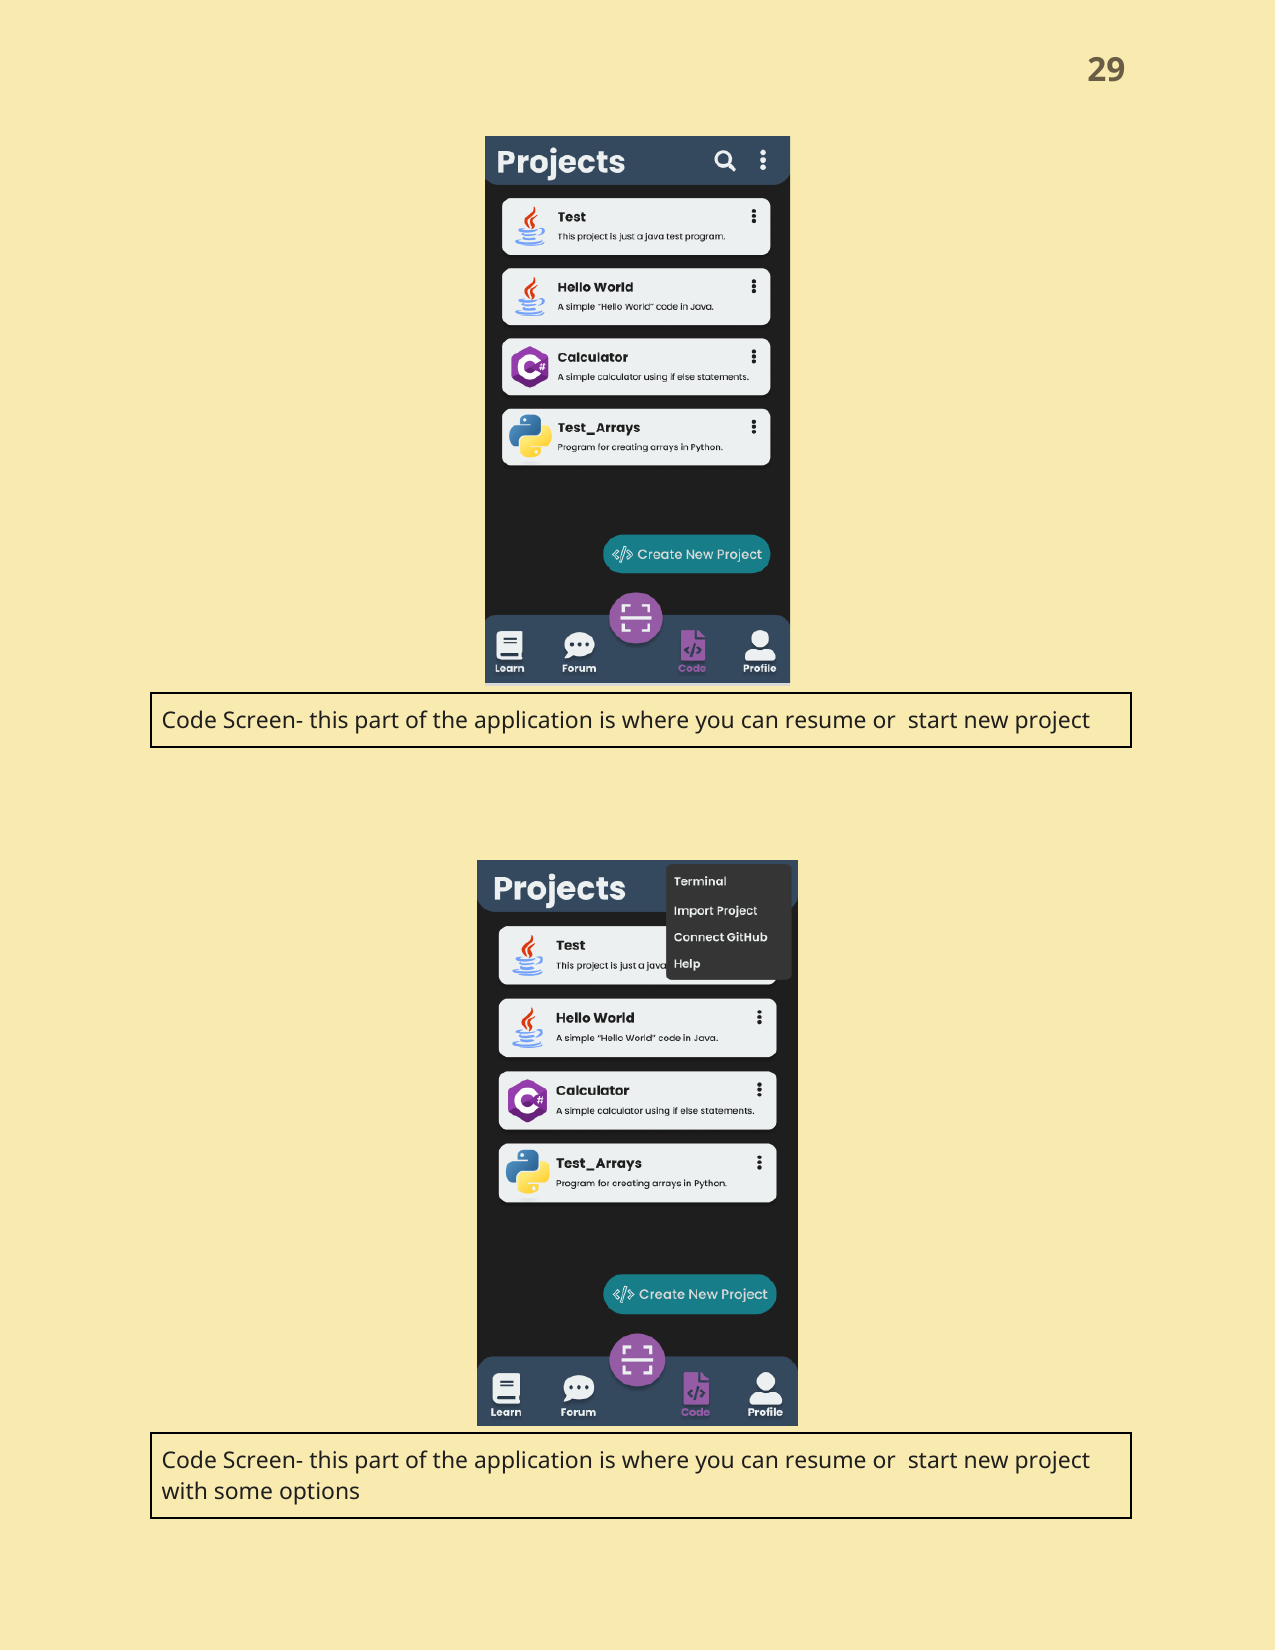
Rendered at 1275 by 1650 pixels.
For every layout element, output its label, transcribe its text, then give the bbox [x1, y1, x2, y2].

picture [477, 860, 798, 1426]
table_header Code Screen- this part of the application is where you can resume or start new project with some options [152, 1434, 1130, 1517]
picture [485, 136, 791, 686]
table_header Code Screen- this part of the application is where you can resume or start new project [152, 694, 1130, 746]
